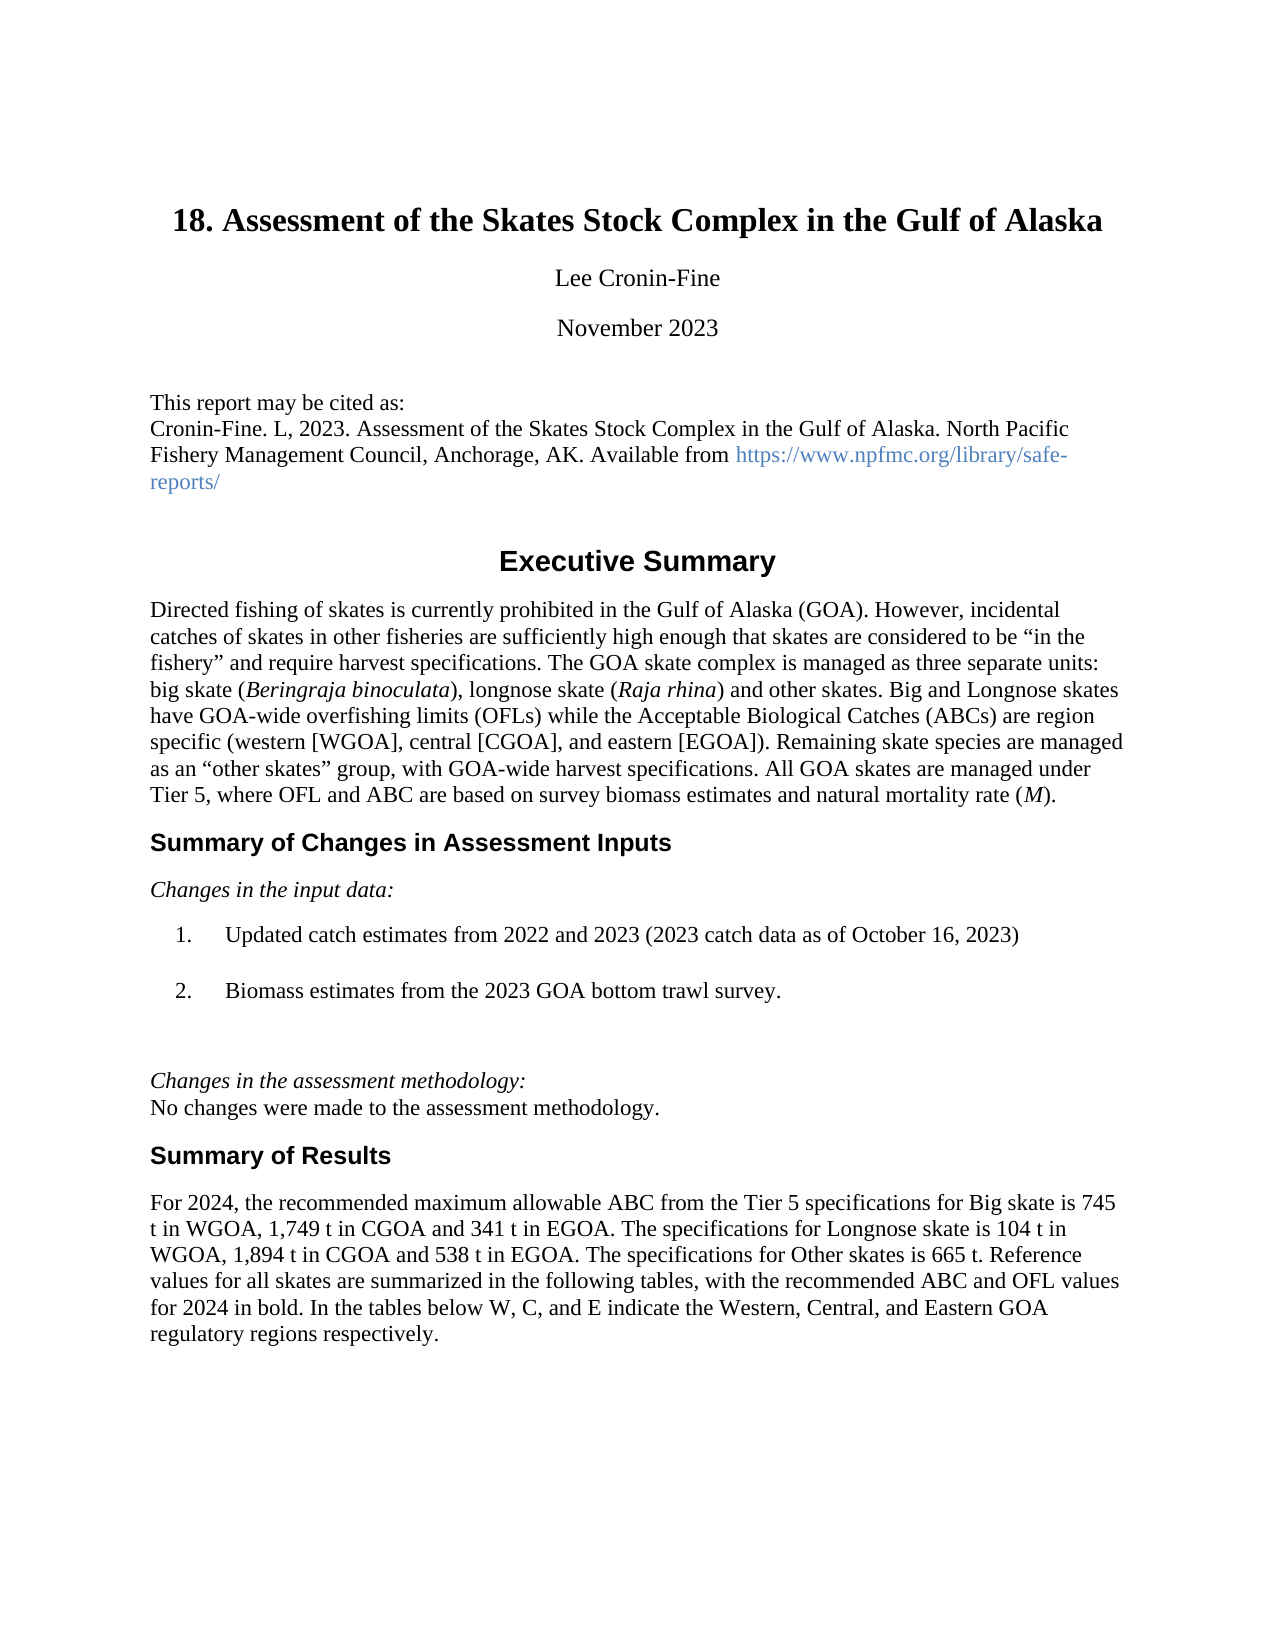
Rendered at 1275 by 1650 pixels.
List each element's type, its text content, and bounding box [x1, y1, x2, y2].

text Changes in the assessment methodology: No changes were made to the assessment methodology. [150, 1067, 1125, 1120]
list Biomass estimates from the 2023 GOA bottom trawl survey. [175, 977, 1125, 1004]
title 18. Assessment of the Skates Stock Complex in the Gulf of Alaska [150, 200, 1125, 238]
text Changes in the input data: [150, 876, 1125, 902]
text Directed fishing of skates is currently prohibited in the Gulf of Alaska (GOA). However, incidental catches of skates in other fisheries are sufficiently high enough that skates are considered to be “in the fishery” and require harvest specifications. The GOA skate complex is managed as three separate units: big skate (Beringraja binoculata), longnose skate (Raja rhina) and other skates. Big and Longnose skates have GOA-wide overfishing limits (OFLs) while the Acceptable Biological Catches (ABCs) are region specific (western [WGOA], central [CGOA], and eastern [EGOA]). Remaining skate species are managed as an “other skates” group, with GOA-wide harvest specifications. All GOA skates are managed under Tier 5, where OFL and ABC are based on survey biomass estimates and natural mortality rate (M). [150, 597, 1125, 807]
text This report may be cited as: Cronin-Fine. L, 2023. Assessment of the Skates Stock Complex in the Gulf of Alaska. North Pacific Fishery Management Council, Anchorage, AK. Available from https://www.npfmc.org/library/safe-reports/ [150, 362, 1125, 494]
subtitle Summary of Results [150, 1141, 1125, 1170]
subtitle Summary of Changes in Assessment Inputs [150, 828, 1125, 857]
text Lee Cronin-Fine [150, 263, 1125, 292]
subtitle Executive Summary [150, 544, 1125, 578]
list Updated catch estimates from 2022 and 2023 (2023 catch data as of October 16, 2023) [175, 921, 1125, 973]
text For 2024, the recommended maximum allowable ABC from the Tier 5 specifications for Big skate is 745 t in WGOA, 1,749 t in CGOA and 341 t in EGOA. The specifications for Longnose skate is 104 t in WGOA, 1,894 t in CGOA and 538 t in EGOA. The specifications for Other skates is 665 t. Reference values for all skates are summarized in the following tables, with the recommended ABC and OFL values for 2024 in bold. In the tables below W, C, and E indicate the Western, Central, and Eastern GOA regulatory regions respectively. [150, 1188, 1125, 1347]
text November 2023 [150, 313, 1125, 342]
